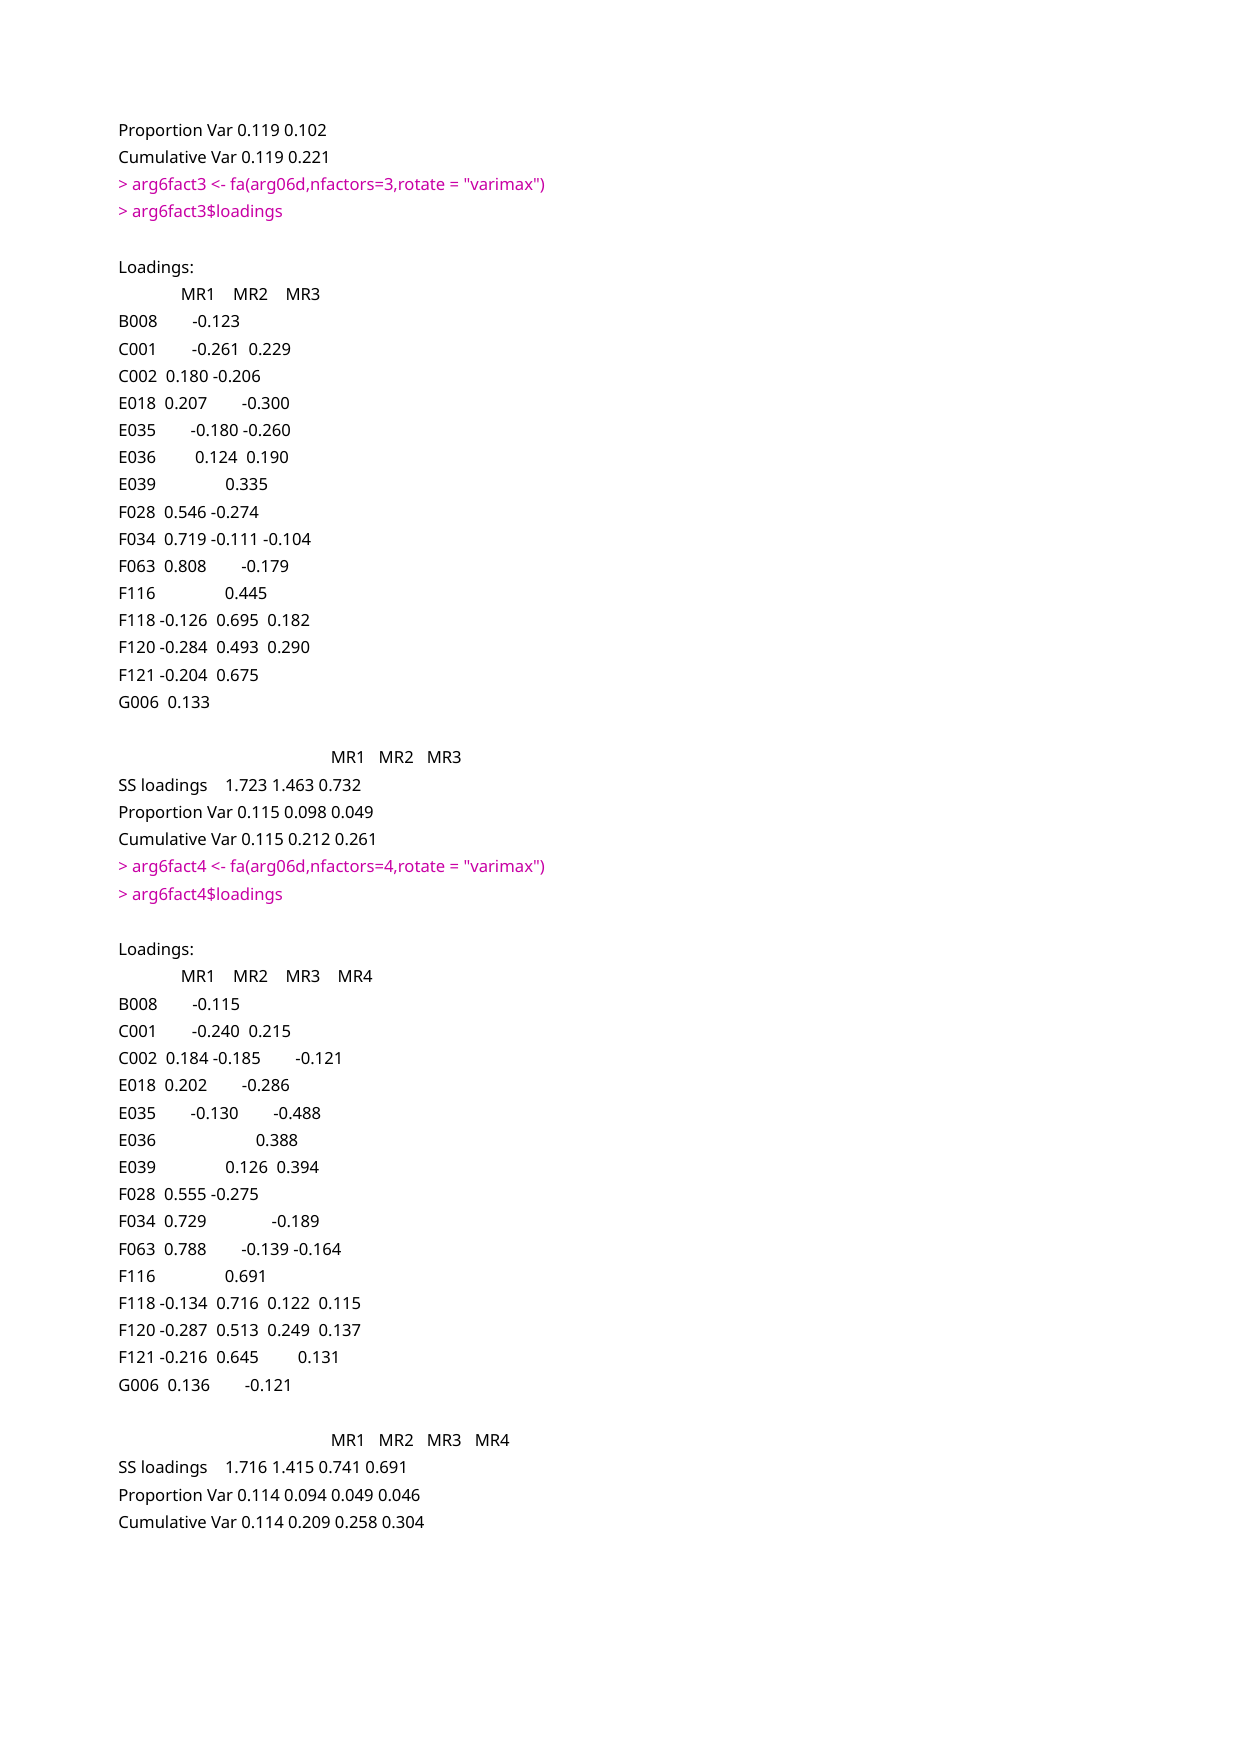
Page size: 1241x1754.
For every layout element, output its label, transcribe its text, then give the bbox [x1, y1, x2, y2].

text G006 0.136 -0.121 [118, 1373, 1122, 1396]
text > arg6fact3$loadings [118, 200, 1122, 222]
text E035 -0.180 -0.260 [118, 419, 1122, 441]
text C002 0.184 -0.185 -0.121 [118, 1047, 1122, 1069]
text E035 -0.130 -0.488 [118, 1101, 1122, 1124]
text F116 0.445 [118, 582, 1122, 604]
text E018 0.202 -0.286 [118, 1074, 1122, 1097]
text G006 0.133 [118, 691, 1122, 713]
text C001 -0.240 0.215 [118, 1020, 1122, 1042]
text SS loadings 1.716 1.415 0.741 0.691 [118, 1456, 1122, 1479]
text F118 -0.126 0.695 0.182 [118, 609, 1122, 632]
text E036 0.124 0.190 [118, 446, 1122, 468]
text MR1 MR2 MR3 [118, 746, 1122, 769]
text Proportion Var 0.114 0.094 0.049 0.046 [118, 1483, 1122, 1506]
text E036 0.388 [118, 1128, 1122, 1151]
text MR1 MR2 MR3 MR4 [118, 965, 1122, 988]
text F028 0.555 -0.275 [118, 1183, 1122, 1206]
text F034 0.729 -0.189 [118, 1210, 1122, 1233]
text E018 0.207 -0.300 [118, 391, 1122, 414]
text F120 -0.284 0.493 0.290 [118, 636, 1122, 659]
text Cumulative Var 0.115 0.212 0.261 [118, 828, 1122, 851]
text C001 -0.261 0.229 [118, 337, 1122, 360]
text B008 -0.123 [118, 310, 1122, 333]
text > arg6fact3 <- fa(arg06d,nfactors=3,rotate = "varimax") [118, 172, 1122, 195]
text > arg6fact4$loadings [118, 882, 1122, 905]
text E039 0.126 0.394 [118, 1156, 1122, 1178]
text F028 0.546 -0.274 [118, 500, 1122, 523]
text F116 0.691 [118, 1264, 1122, 1287]
text Cumulative Var 0.119 0.221 [118, 145, 1122, 168]
text F118 -0.134 0.716 0.122 0.115 [118, 1292, 1122, 1314]
text MR1 MR2 MR3 [118, 282, 1122, 305]
text Loadings: [118, 938, 1122, 961]
text C002 0.180 -0.206 [118, 364, 1122, 387]
text E039 0.335 [118, 473, 1122, 496]
text F121 -0.204 0.675 [118, 663, 1122, 686]
text B008 -0.115 [118, 992, 1122, 1015]
text > arg6fact4 <- fa(arg06d,nfactors=4,rotate = "varimax") [118, 855, 1122, 878]
text F063 0.808 -0.179 [118, 554, 1122, 577]
text F034 0.719 -0.111 -0.104 [118, 527, 1122, 550]
text SS loadings 1.723 1.463 0.732 [118, 773, 1122, 796]
text Loadings: [118, 255, 1122, 278]
text Cumulative Var 0.114 0.209 0.258 0.304 [118, 1511, 1122, 1533]
text Proportion Var 0.119 0.102 [118, 118, 1122, 141]
text F121 -0.216 0.645 0.131 [118, 1346, 1122, 1369]
text Proportion Var 0.115 0.098 0.049 [118, 801, 1122, 823]
text MR1 MR2 MR3 MR4 [118, 1429, 1122, 1451]
text F120 -0.287 0.513 0.249 0.137 [118, 1319, 1122, 1341]
text F063 0.788 -0.139 -0.164 [118, 1237, 1122, 1260]
